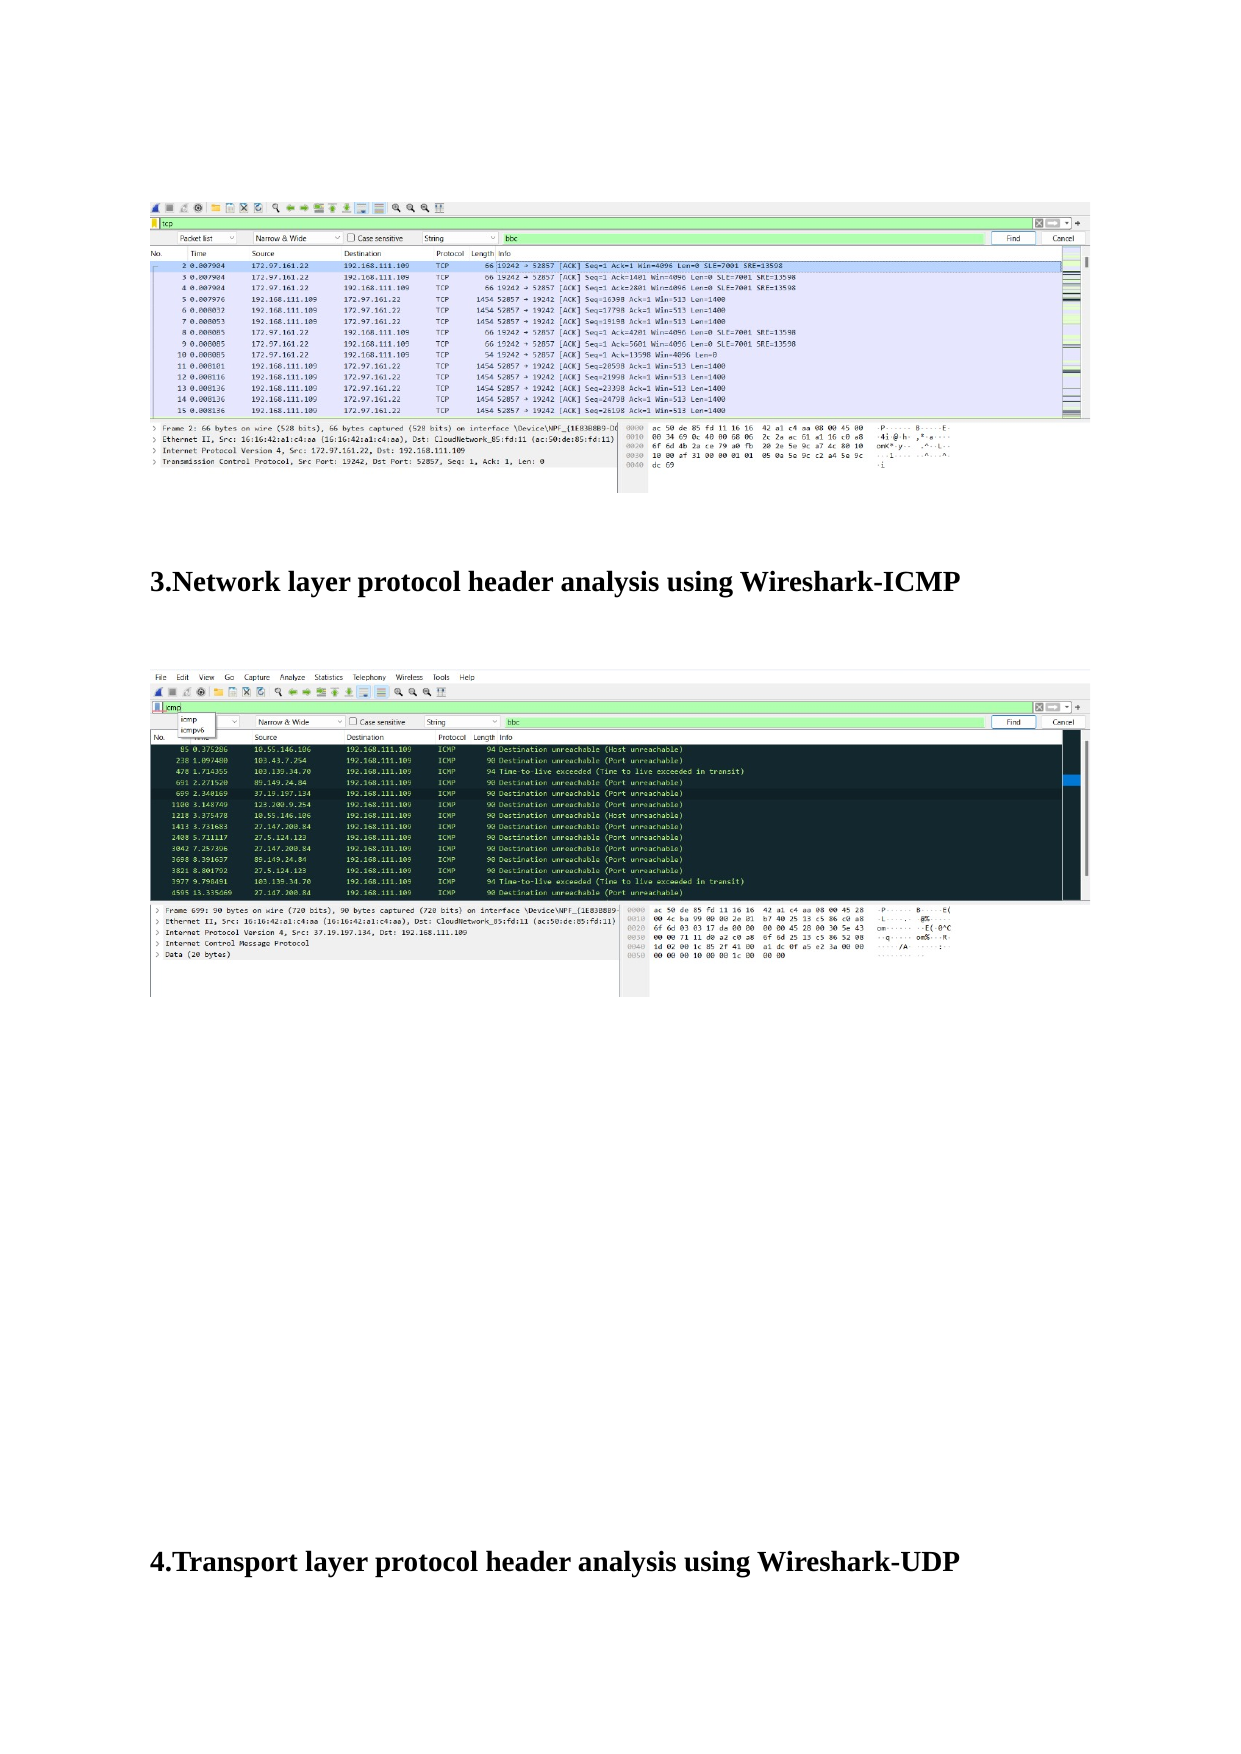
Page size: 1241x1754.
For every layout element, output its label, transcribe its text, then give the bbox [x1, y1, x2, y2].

text 4.Transport layer protocol header analysis using Wireshark-UDP [150, 1544, 1090, 1578]
text 3.Network layer protocol header analysis using Wireshark-ICMP [150, 564, 1090, 597]
picture [150, 669, 1091, 997]
picture [150, 202, 1091, 493]
